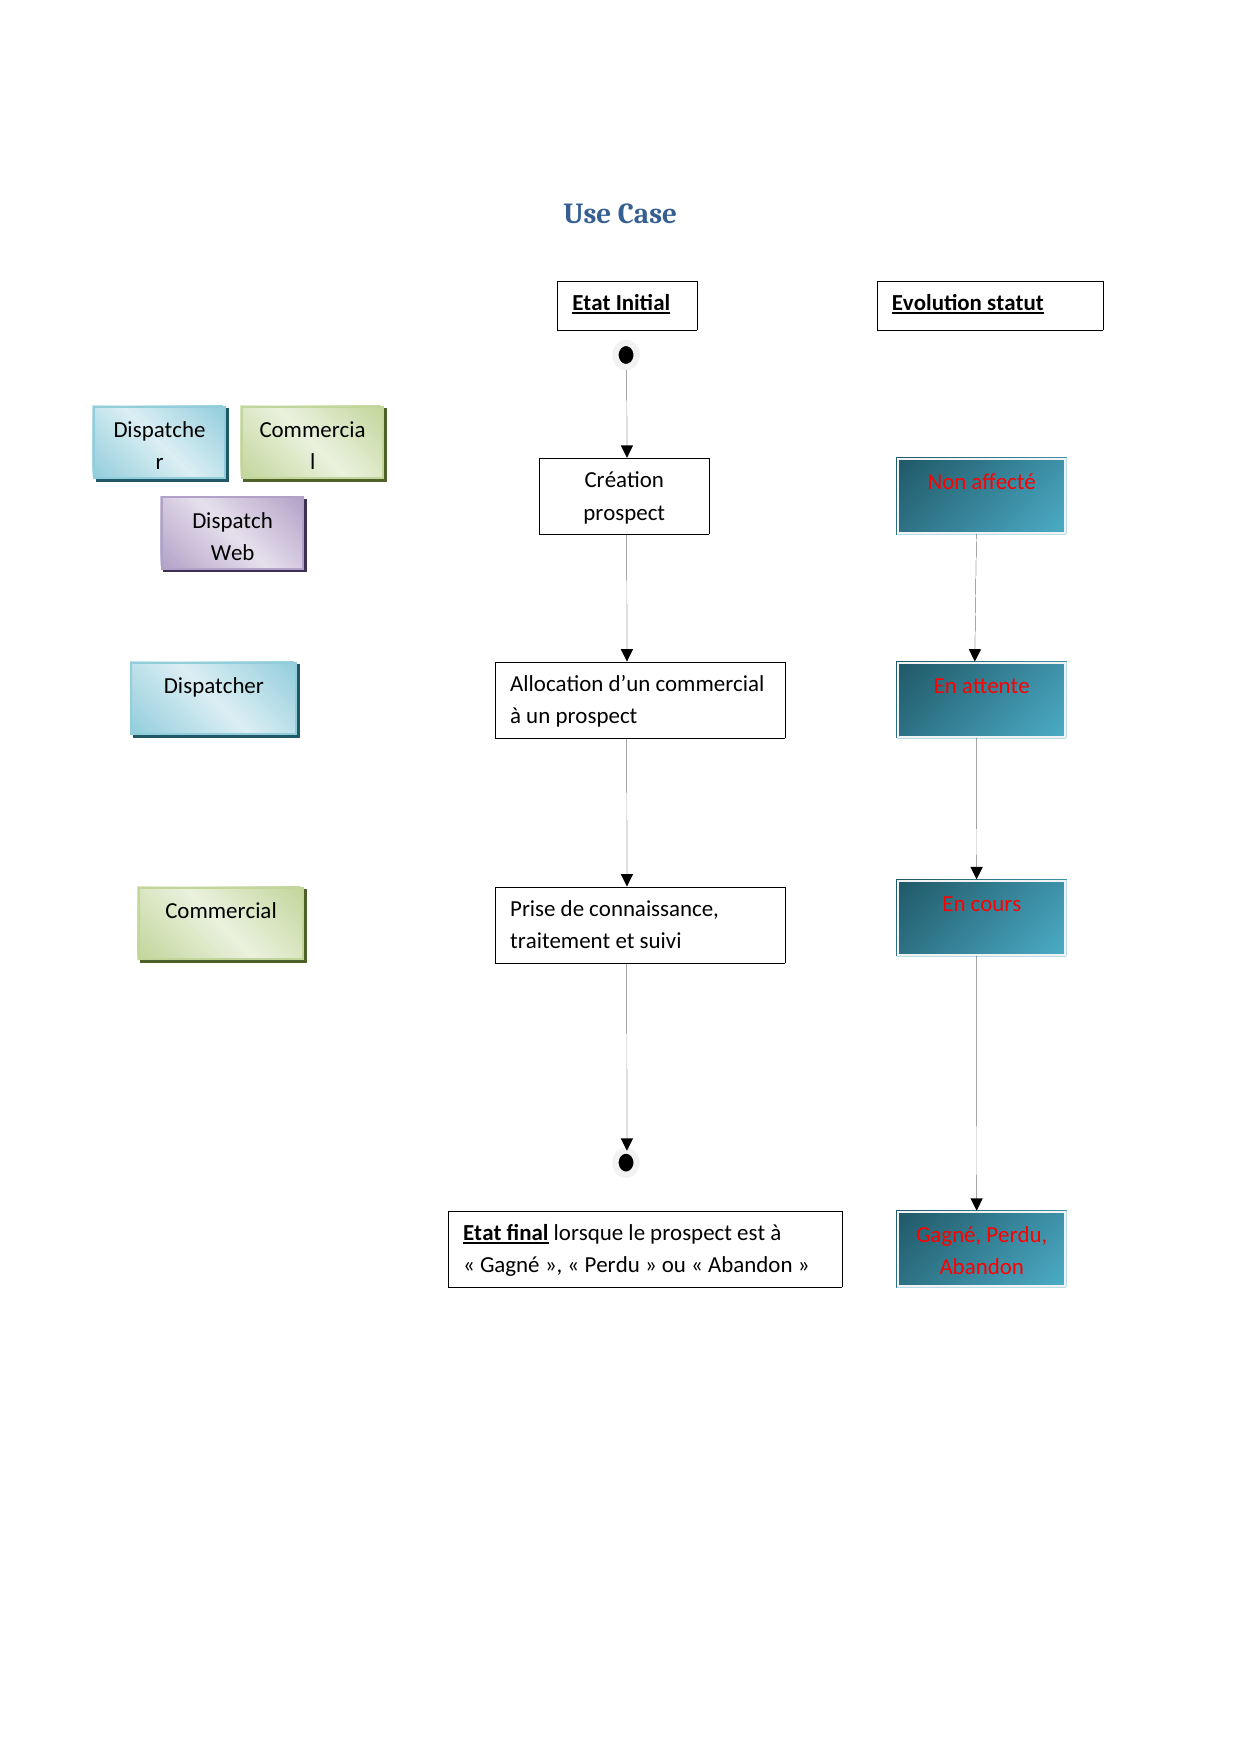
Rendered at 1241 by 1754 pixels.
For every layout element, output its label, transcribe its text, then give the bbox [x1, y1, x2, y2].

subtitle Use Case [148, 198, 1093, 231]
